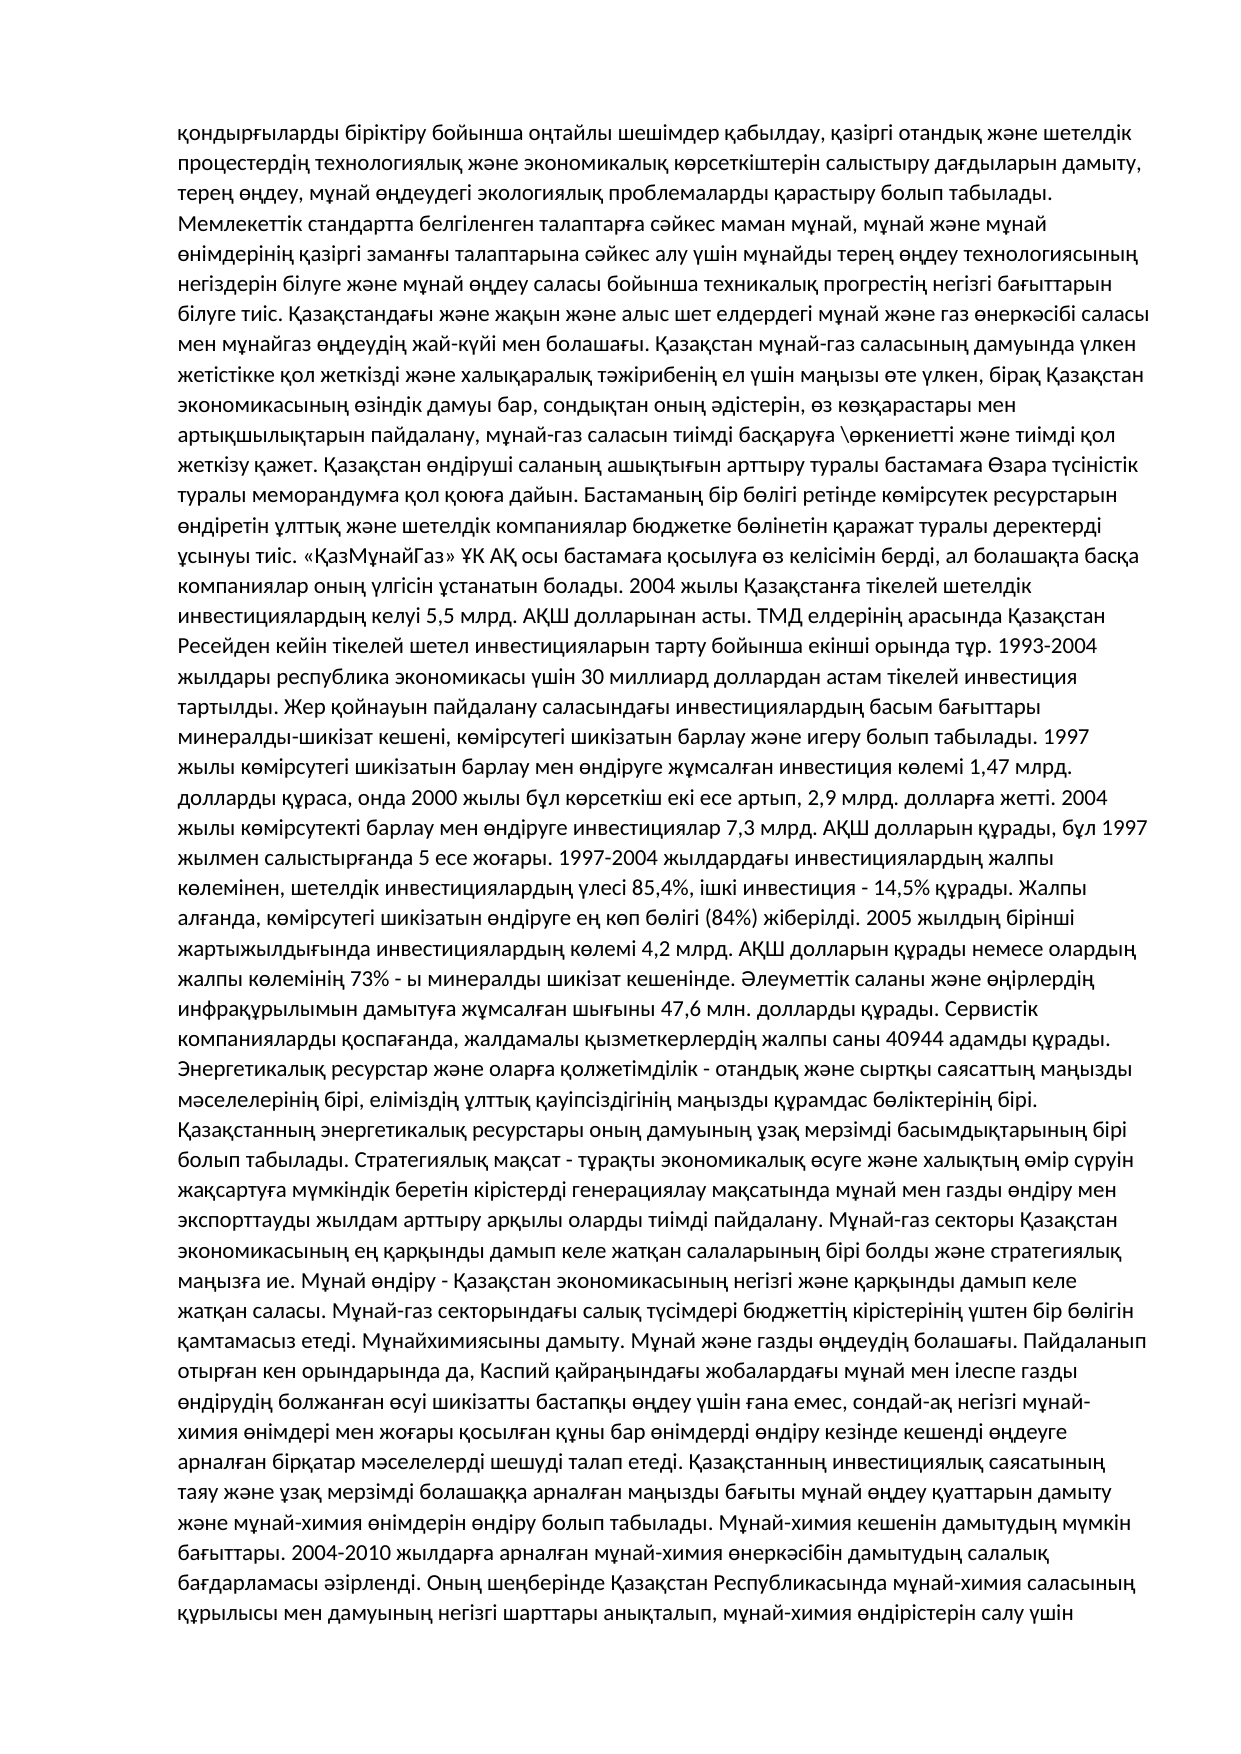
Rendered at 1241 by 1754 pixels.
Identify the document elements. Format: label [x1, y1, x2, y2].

text [177, 118, 1152, 1626]
